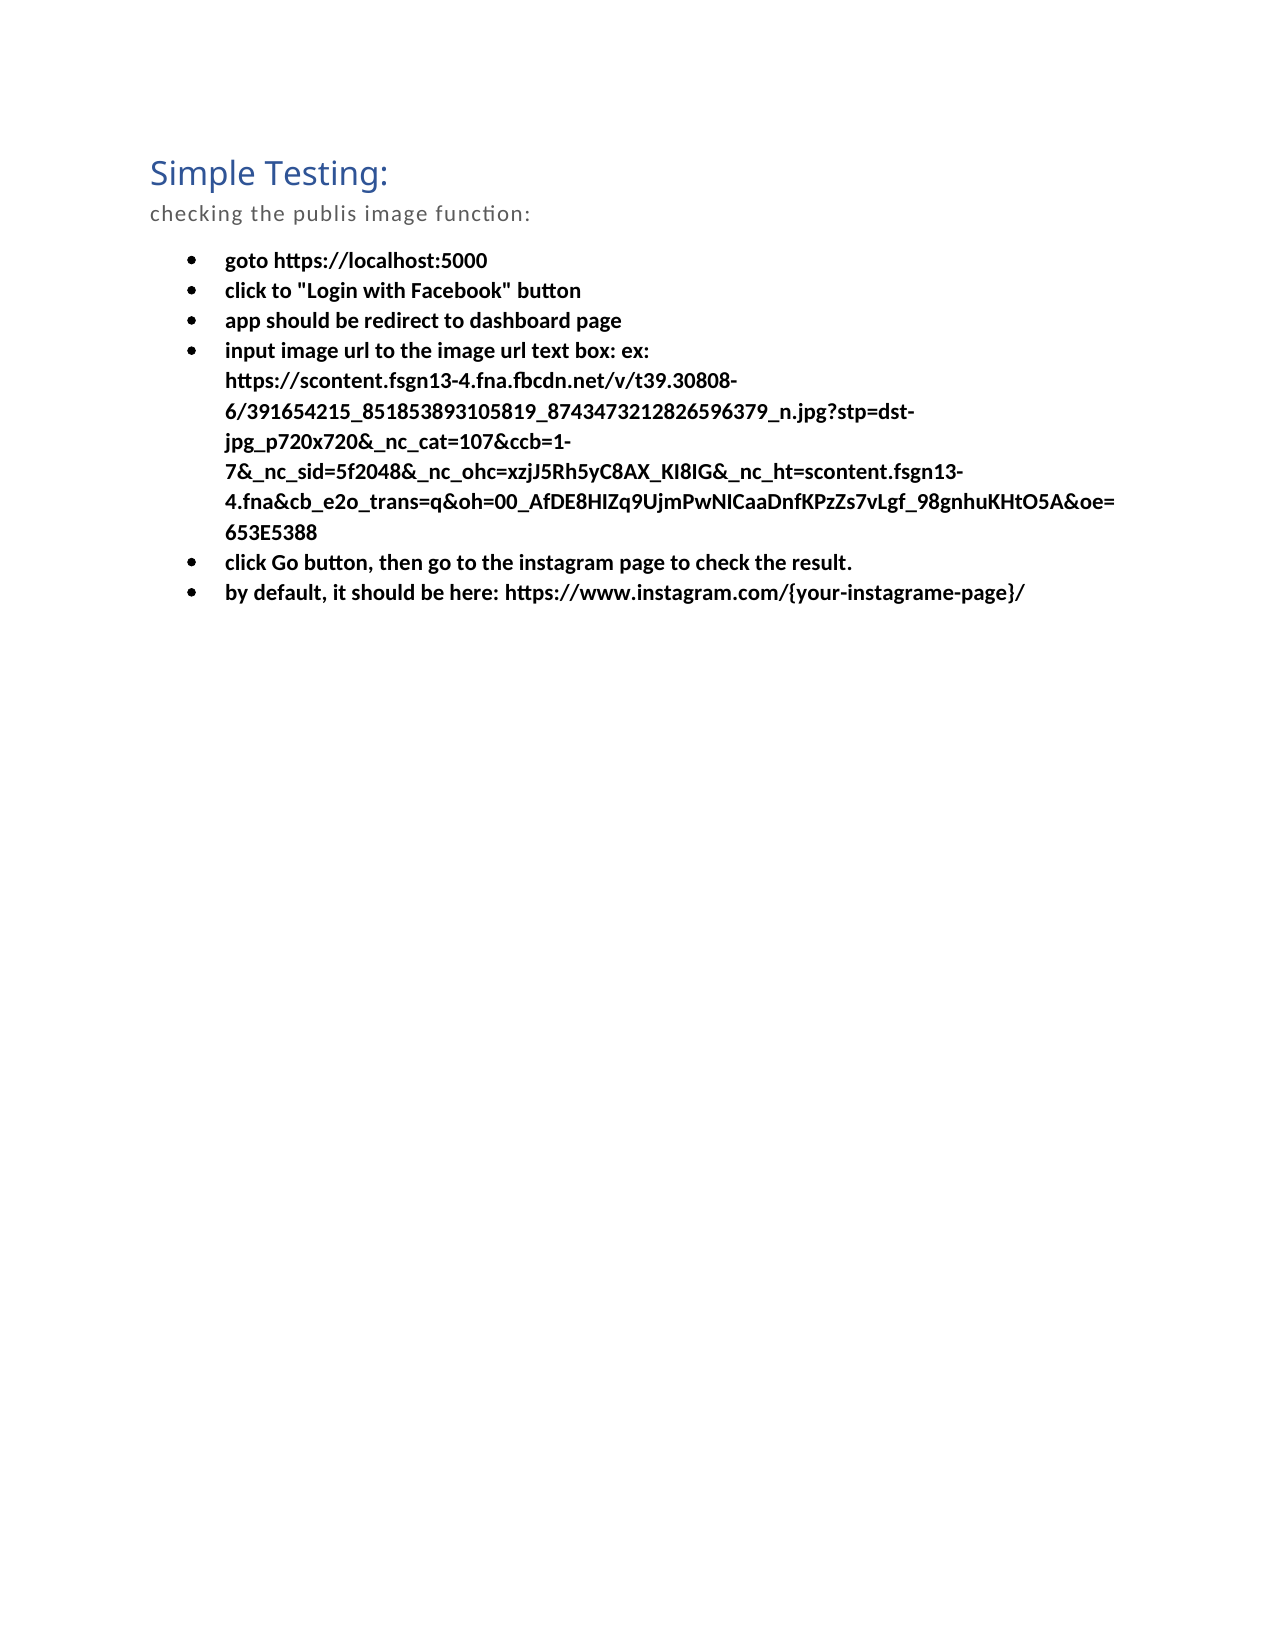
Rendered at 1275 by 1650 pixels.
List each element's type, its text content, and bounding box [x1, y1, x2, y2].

list goto https://localhost:5000 [187, 246, 1125, 274]
list by default, it should be here: https://www.instagram.com/{your-instagrame-page}/ [187, 578, 1125, 606]
subtitle checking the publis image function: [150, 199, 1125, 227]
subtitle Simple Testing: [150, 150, 1125, 195]
list click Go button, then go to the instagram page to check the result. [187, 548, 1125, 576]
list click to "Login with Facebook" button [187, 276, 1125, 304]
list input image url to the image url text box: ex: https://scontent.fsgn13-4.fna.fbcdn.net/v/t39.30808-6/391654215_851853893105819_8743473212826596379_n.jpg?stp=dst-jpg_p720x720&_nc_cat=107&ccb=1-7&_nc_sid=5f2048&_nc_ohc=xzjJ5Rh5yC8AX_KI8IG&_nc_ht=scontent.fsgn13-4.fna&cb_e2o_trans=q&oh=00_AfDE8HIZq9UjmPwNICaaDnfKPzZs7vLgf_98gnhuKHtO5A&oe=653E5388 [187, 336, 1125, 546]
list app should be redirect to dashboard page [187, 306, 1125, 334]
